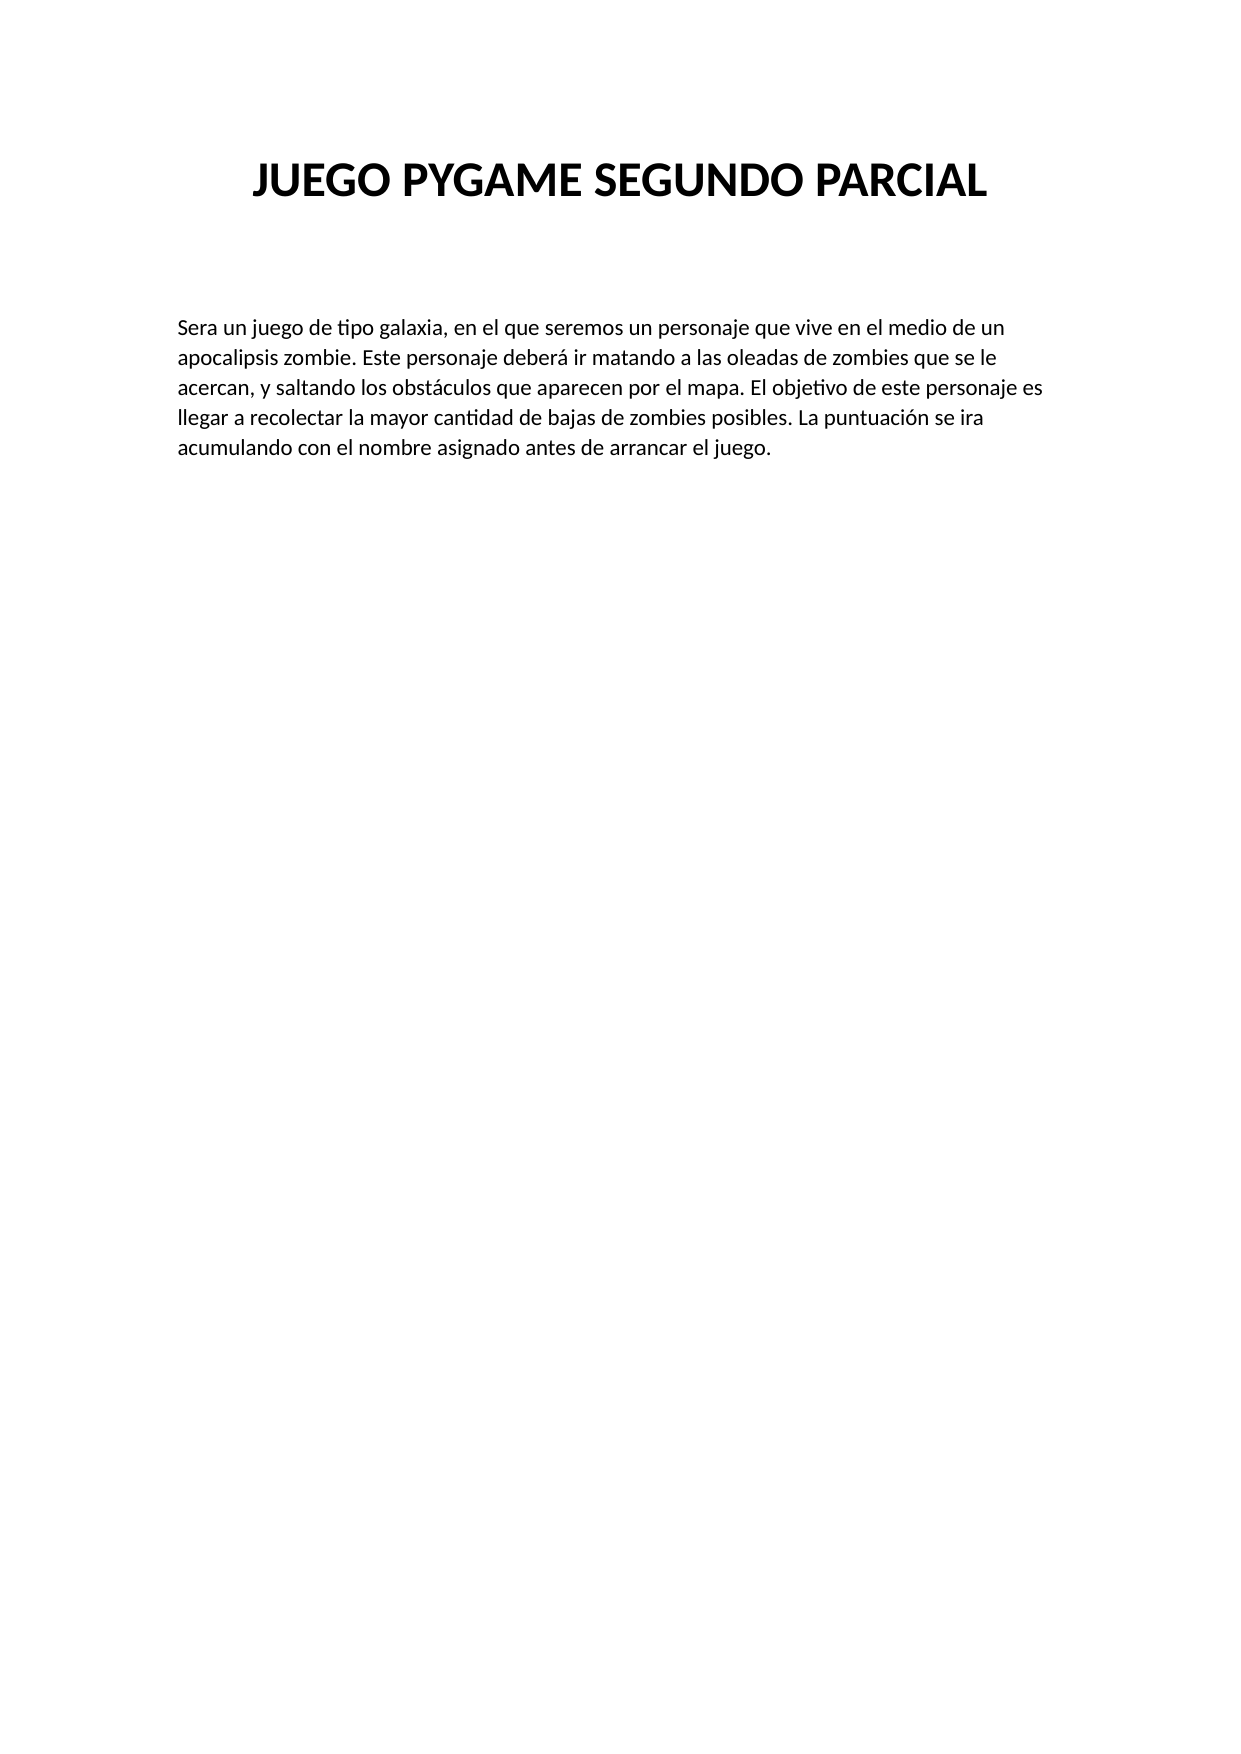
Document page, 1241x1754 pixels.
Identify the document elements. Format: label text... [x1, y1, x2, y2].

text JUEGO PYGAME SEGUNDO PARCIAL [177, 148, 1063, 209]
text Sera un juego de tipo galaxia, en el que seremos un personaje que vive en el medio de un apocalipsis zombie. Este personaje deberá ir matando a las oleadas de zombies que se le acercan, y saltando los obstáculos que aparecen por el mapa. El objetivo de este personaje es llegar a recolectar la mayor cantidad de bajas de zombies posibles. La puntuación se ira acumulando con el nombre asignado antes de arrancar el juego. [177, 313, 1063, 461]
